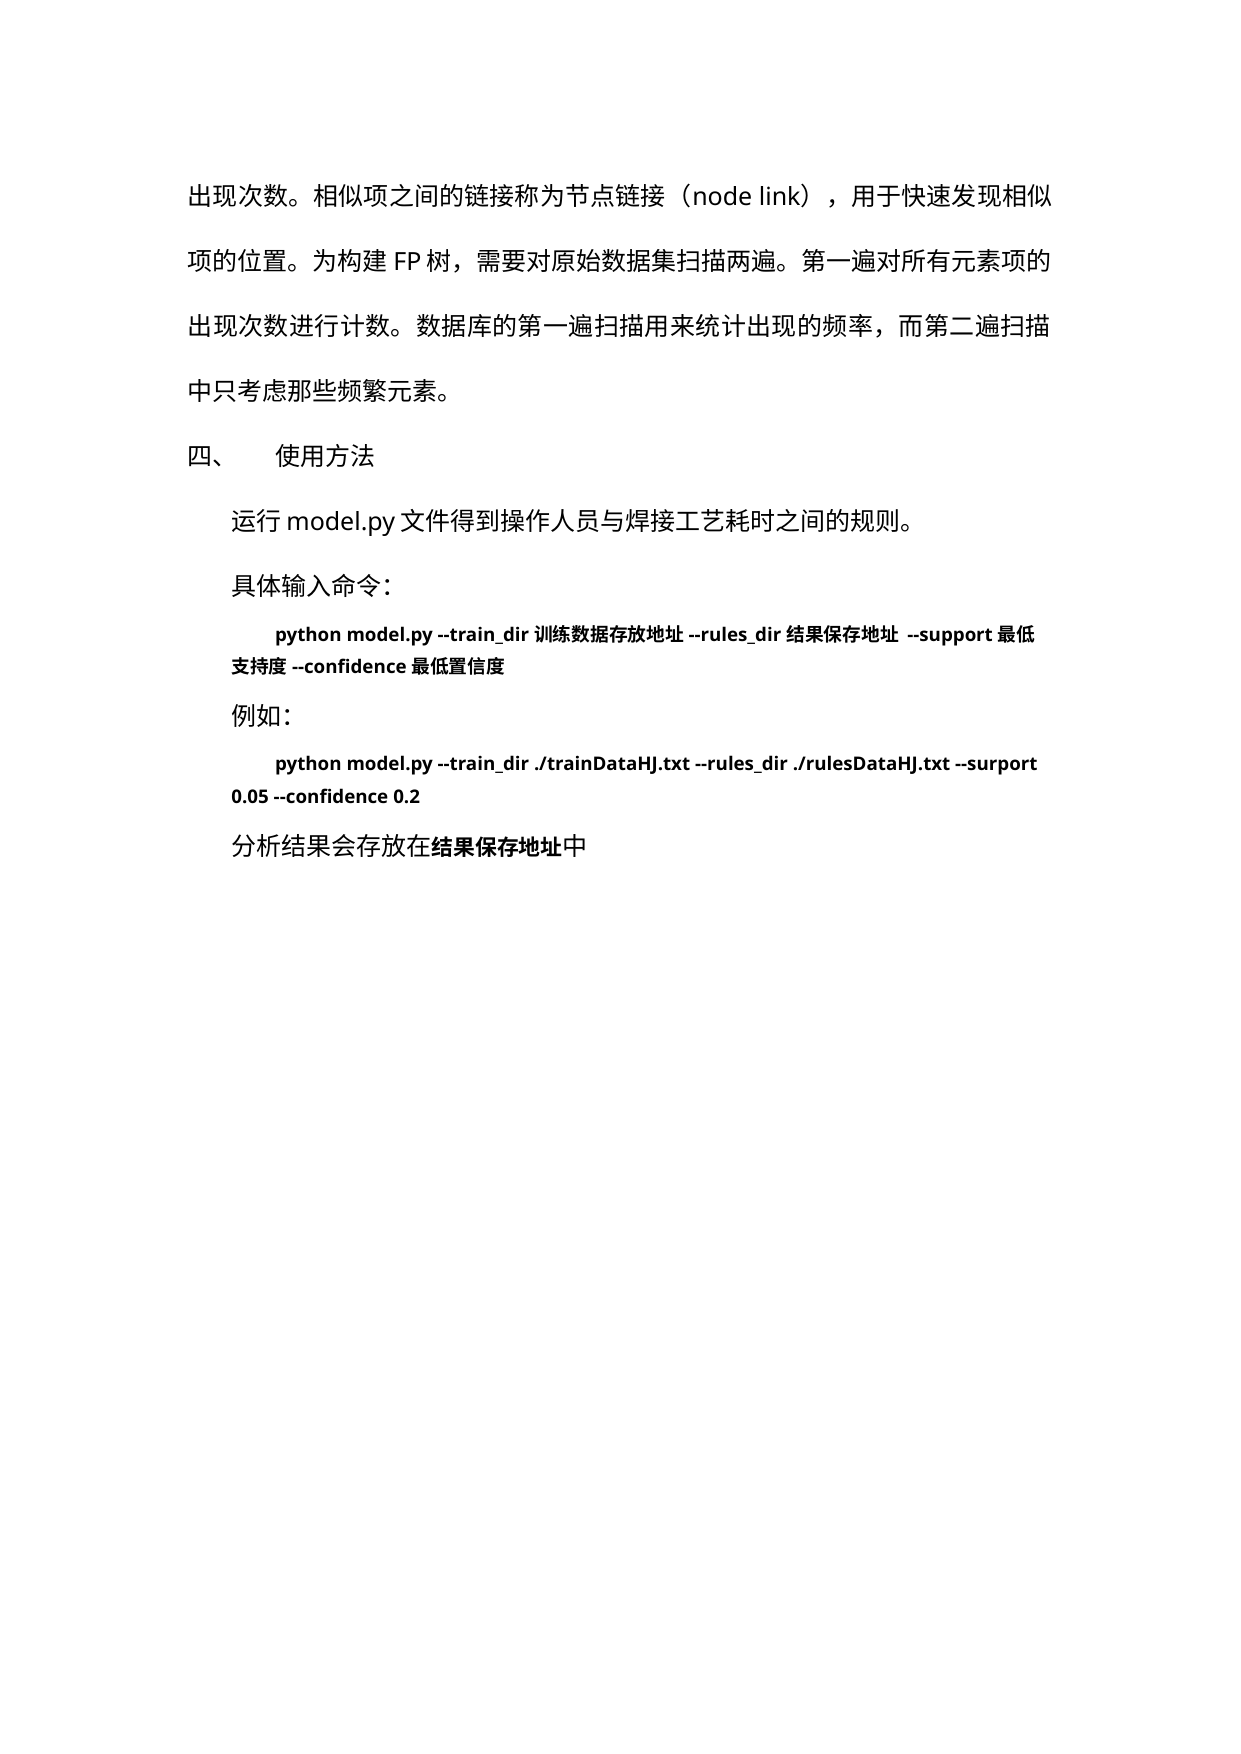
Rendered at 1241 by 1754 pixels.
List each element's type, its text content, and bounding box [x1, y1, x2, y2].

text python model.py --train_dir ./trainDataHJ.txt --rules_dir ./rulesDataHJ.txt --surport 0.05 --confidence 0.2 [231, 747, 1053, 812]
text 分析结果会存放在结果保存地址中 [231, 812, 1053, 877]
text 具体输入命令： [187, 552, 1053, 617]
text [187, 162, 1053, 422]
list 使用方法 [187, 422, 1053, 487]
text python model.py --train_dir 训练数据存放地址 --rules_dir 结果保存地址 --support 最低支持度 --confidence 最低置信度 [231, 617, 1053, 682]
text 运行model.py文件得到操作人员与焊接工艺耗时之间的规则。 [231, 487, 1053, 552]
text 例如： [187, 682, 1053, 747]
